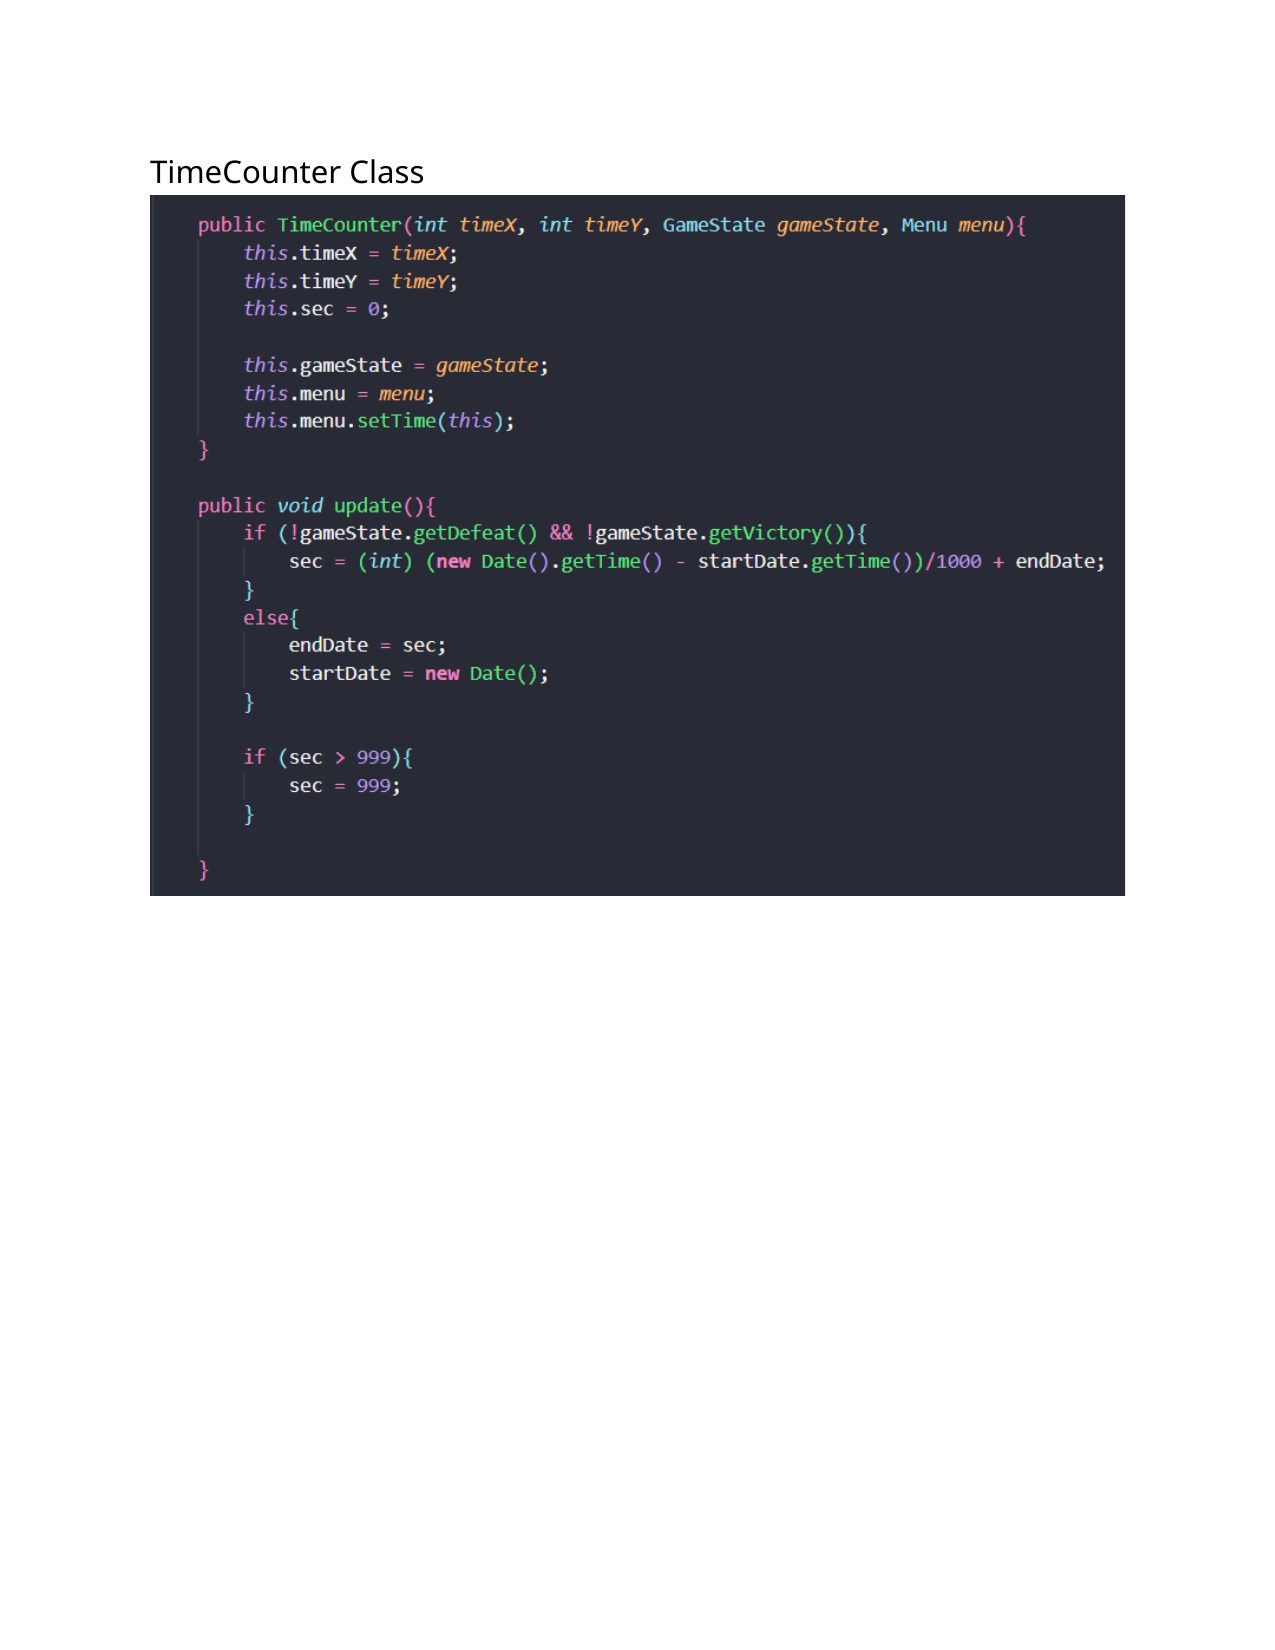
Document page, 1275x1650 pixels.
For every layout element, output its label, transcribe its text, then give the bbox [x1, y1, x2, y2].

text TimeCounter Class [150, 150, 1125, 195]
picture [150, 195, 1125, 896]
